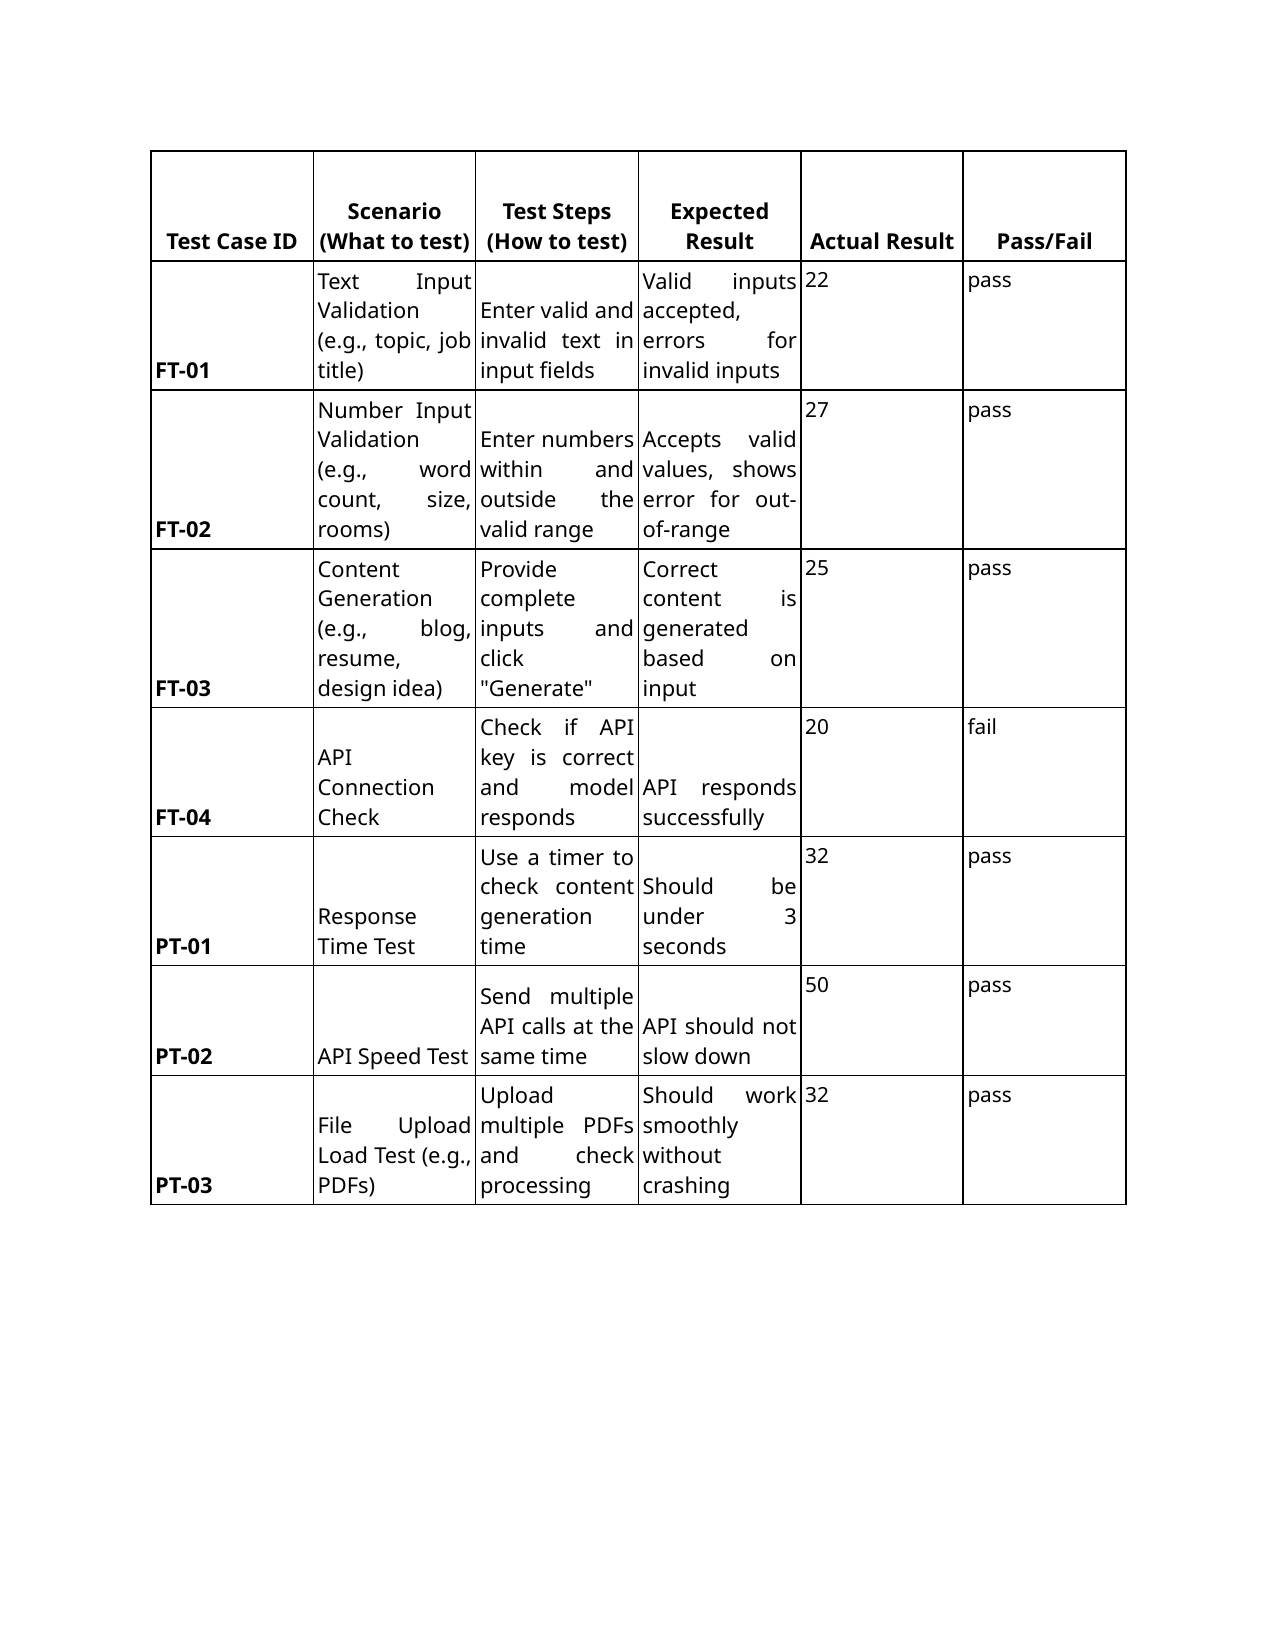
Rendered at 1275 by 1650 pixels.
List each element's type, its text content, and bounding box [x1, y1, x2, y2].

table_cell pass [964, 966, 1125, 1075]
table_cell FT-04 [152, 708, 313, 836]
table_header Actual Result [802, 152, 962, 260]
table_cell pass [964, 550, 1125, 707]
table_header Test Steps (How to test) [476, 152, 638, 260]
table_cell API Speed Test [314, 966, 475, 1075]
table_header Scenario (What to test) [314, 152, 475, 260]
table_cell FT-02 [152, 391, 313, 548]
table_cell pass [964, 1076, 1125, 1204]
table_cell Check if API key is correct and model responds [476, 708, 638, 836]
table_cell Accepts valid values, shows error for out-of-range [639, 391, 800, 548]
table_cell 27 [802, 391, 962, 548]
table_cell Use a timer to check content generation time [476, 837, 638, 965]
table_cell pass [964, 262, 1125, 389]
table_cell 22 [802, 262, 962, 389]
table_cell Text Input Validation (e.g., topic, job title) [314, 262, 475, 389]
table_cell Enter numbers within and outside the valid range [476, 391, 638, 548]
table_cell FT-03 [152, 550, 313, 707]
table_cell fail [964, 708, 1125, 836]
table_cell Send multiple API calls at the same time [476, 966, 638, 1075]
table_cell pass [964, 837, 1125, 965]
table_cell File Upload Load Test (e.g., PDFs) [314, 1076, 475, 1204]
table_cell PT-01 [152, 837, 313, 965]
table_cell Should be under 3 seconds [639, 837, 800, 965]
table_cell API should not slow down [639, 966, 800, 1075]
table_header Test Case ID [152, 152, 313, 260]
table_cell Number Input Validation (e.g., word count, size, rooms) [314, 391, 475, 548]
table_cell Response Time Test [314, 837, 475, 965]
table_cell Valid inputs accepted, errors for invalid inputs [639, 262, 800, 389]
table_cell Provide complete inputs and click "Generate" [476, 550, 638, 707]
table_cell PT-03 [152, 1076, 313, 1204]
table_header Expected Result [639, 152, 800, 260]
table_cell Upload multiple PDFs and check processing [476, 1076, 638, 1204]
table_cell FT-01 [152, 262, 313, 389]
table_cell 25 [802, 550, 962, 707]
table_cell PT-02 [152, 966, 313, 1075]
table_cell API responds successfully [639, 708, 800, 836]
table_cell 50 [802, 966, 962, 1075]
table_cell API Connection Check [314, 708, 475, 836]
table_cell Content Generation (e.g., blog, resume, design idea) [314, 550, 475, 707]
table_cell Correct content is generated based on input [639, 550, 800, 707]
table_header Pass/Fail [964, 152, 1125, 260]
table_cell pass [964, 391, 1125, 548]
table_cell Should work smoothly without crashing [639, 1076, 800, 1204]
table_cell 32 [802, 1076, 962, 1204]
table_cell 32 [802, 837, 962, 965]
table_cell Enter valid and invalid text in input fields [476, 262, 638, 389]
table_cell 20 [802, 708, 962, 836]
